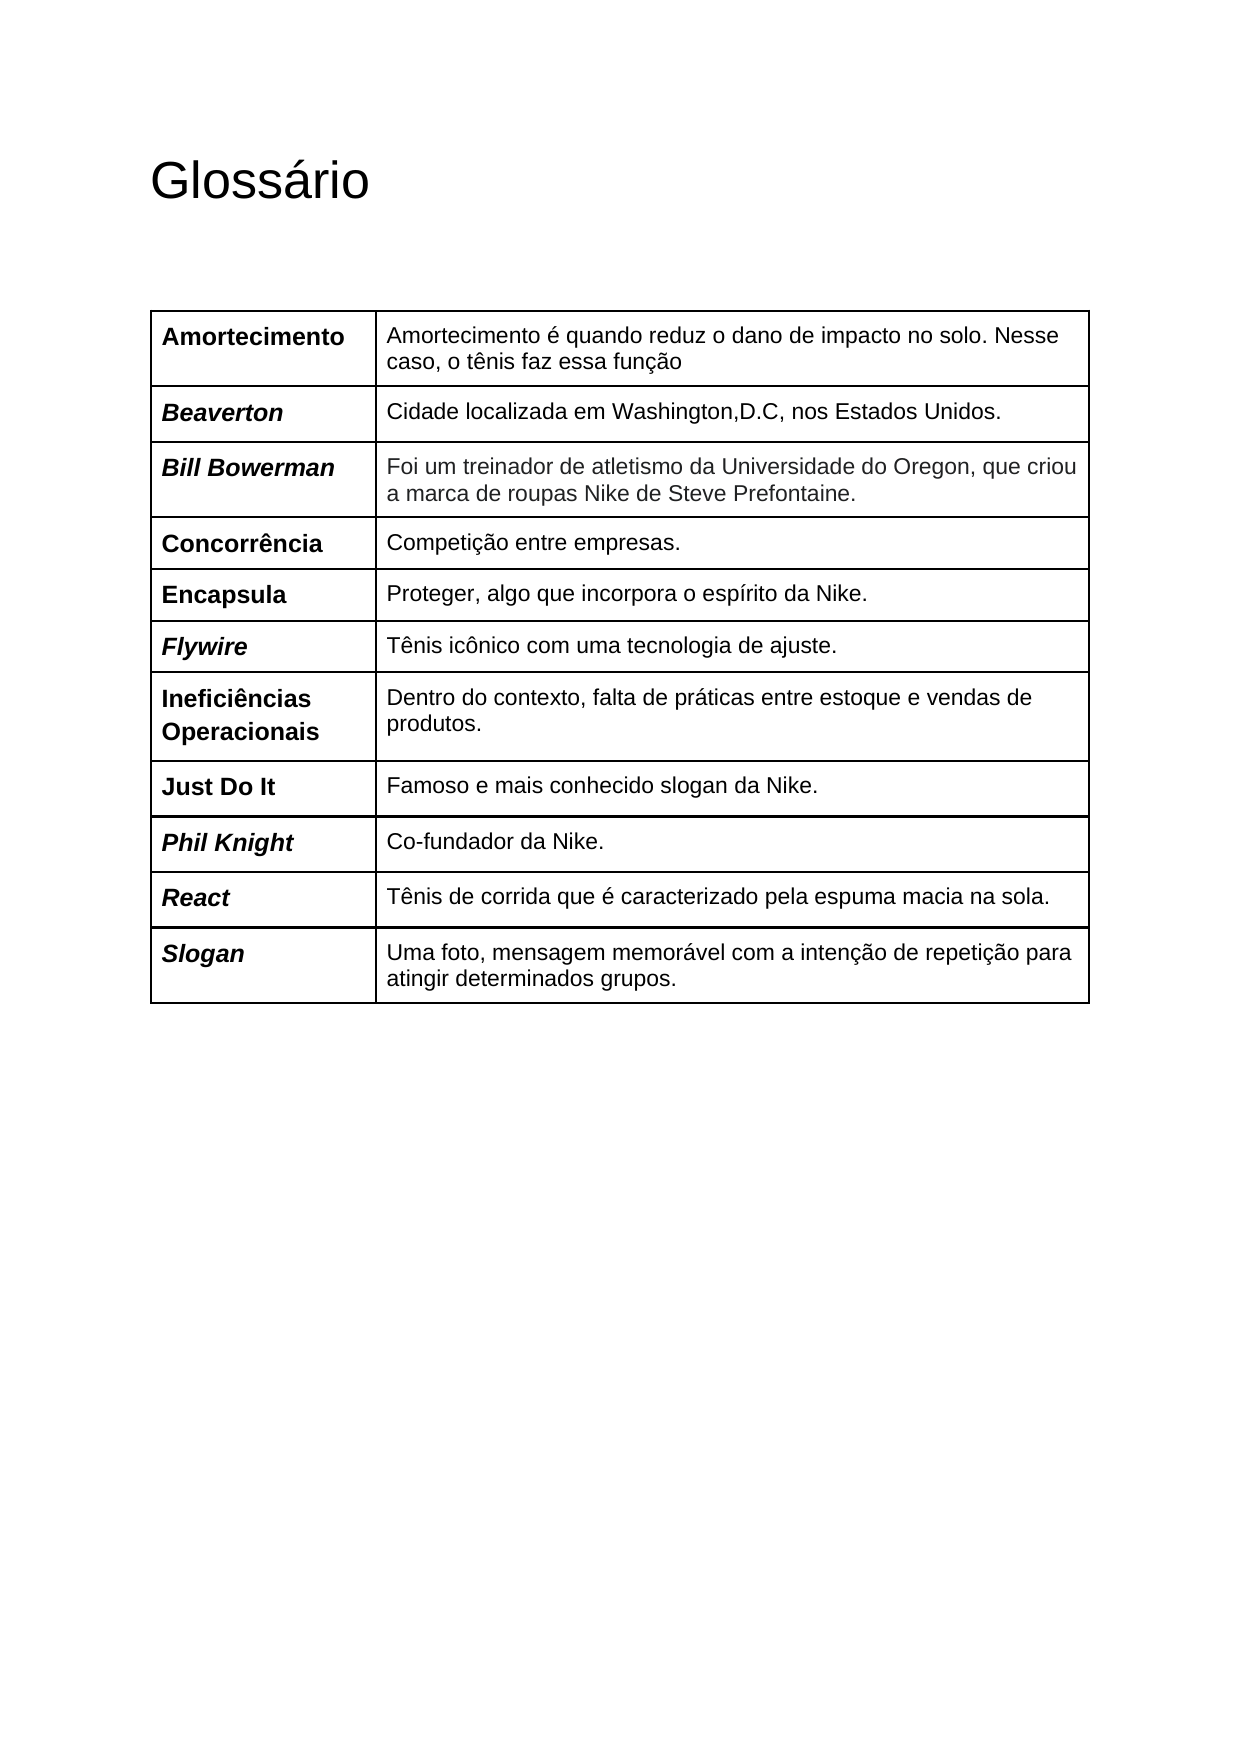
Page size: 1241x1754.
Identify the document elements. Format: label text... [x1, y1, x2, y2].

table_cell Bill Bowerman [152, 443, 375, 516]
table_cell Cidade localizada em Washington,D.C, nos Estados Unidos. [377, 387, 1088, 441]
table_cell Slogan [152, 929, 375, 1002]
table_cell Encapsula [152, 570, 375, 619]
table_cell Ineficiências Operacionais [152, 673, 375, 760]
table_cell React [152, 873, 375, 926]
table_cell Uma foto, mensagem memorável com a intenção de repetição para atingir determinados grupos. [377, 929, 1088, 1002]
table_cell Flywire [152, 622, 375, 671]
table_cell Just Do It [152, 762, 375, 815]
table_cell Foi um treinador de atletismo da Universidade do Oregon, que criou a marca de roupas Nike de Steve Prefontaine. [377, 443, 1088, 516]
text Glossário [150, 150, 1090, 210]
table_cell Beaverton [152, 387, 375, 441]
table_header Amortecimento é quando reduz o dano de impacto no solo. Nesse caso, o tênis faz essa função [377, 312, 1088, 385]
table_cell Famoso e mais conhecido slogan da Nike. [377, 762, 1088, 815]
table_cell Concorrência [152, 518, 375, 568]
table_cell Dentro do contexto, falta de práticas entre estoque e vendas de produtos. [377, 673, 1088, 760]
table_cell Proteger, algo que incorpora o espírito da Nike. [377, 570, 1088, 619]
table_cell Tênis de corrida que é caracterizado pela espuma macia na sola. [377, 873, 1088, 926]
table_header Amortecimento [152, 312, 375, 385]
table_cell Competição entre empresas. [377, 518, 1088, 568]
table_cell Co-fundador da Nike. [377, 818, 1088, 871]
table_cell Tênis icônico com uma tecnologia de ajuste. [377, 622, 1088, 671]
table_cell Phil Knight [152, 818, 375, 871]
